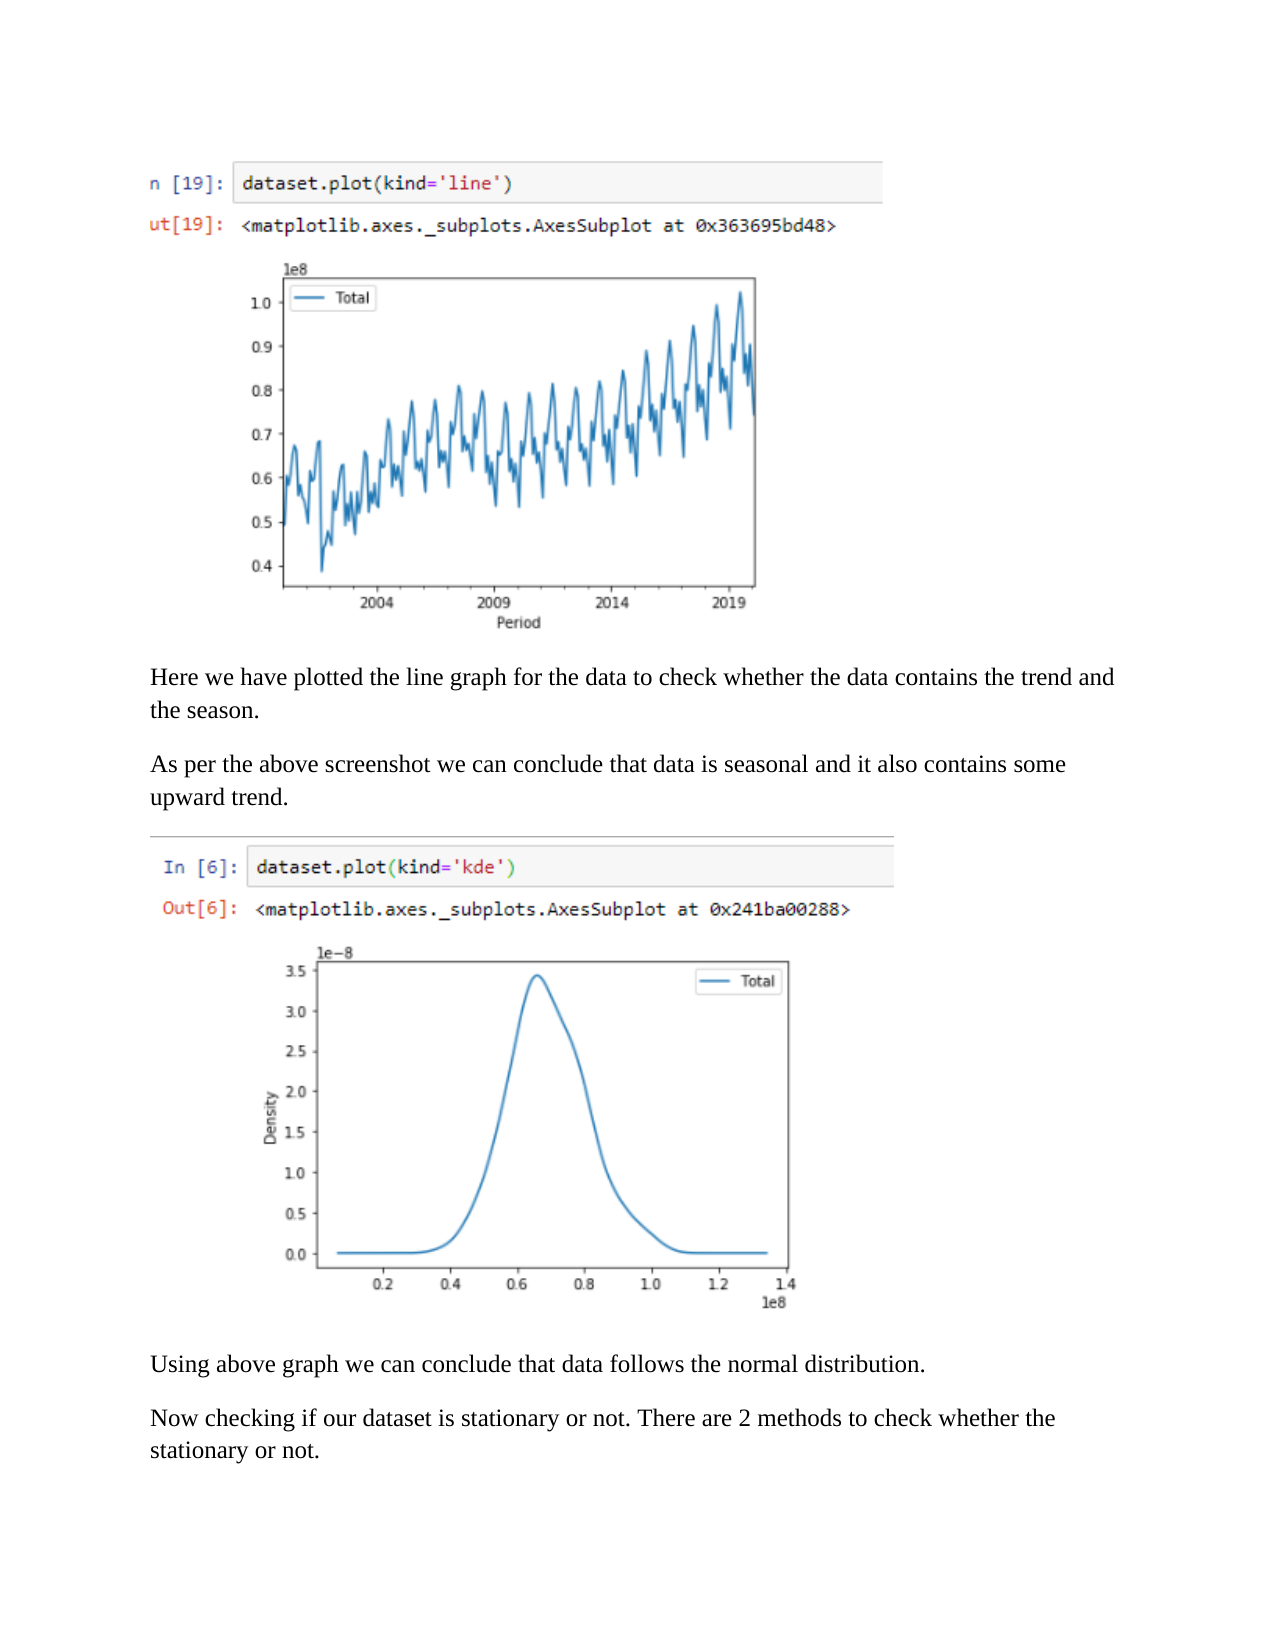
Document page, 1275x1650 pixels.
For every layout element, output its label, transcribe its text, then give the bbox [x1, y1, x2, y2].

picture [150, 150, 883, 638]
text Here we have plotted the line graph for the data to check whether the data contains the trend and the season. [150, 662, 1125, 724]
text Now checking if our dataset is stationary or not. There are 2 methods to check whether the stationary or not. [150, 1403, 1125, 1464]
text Using above graph we can conclude that data follows the normal distribution. [150, 1349, 1125, 1377]
picture [150, 836, 894, 1324]
text As per the above screenshot we can conclude that data is seasonal and it also contains some upward trend. [150, 749, 1125, 811]
